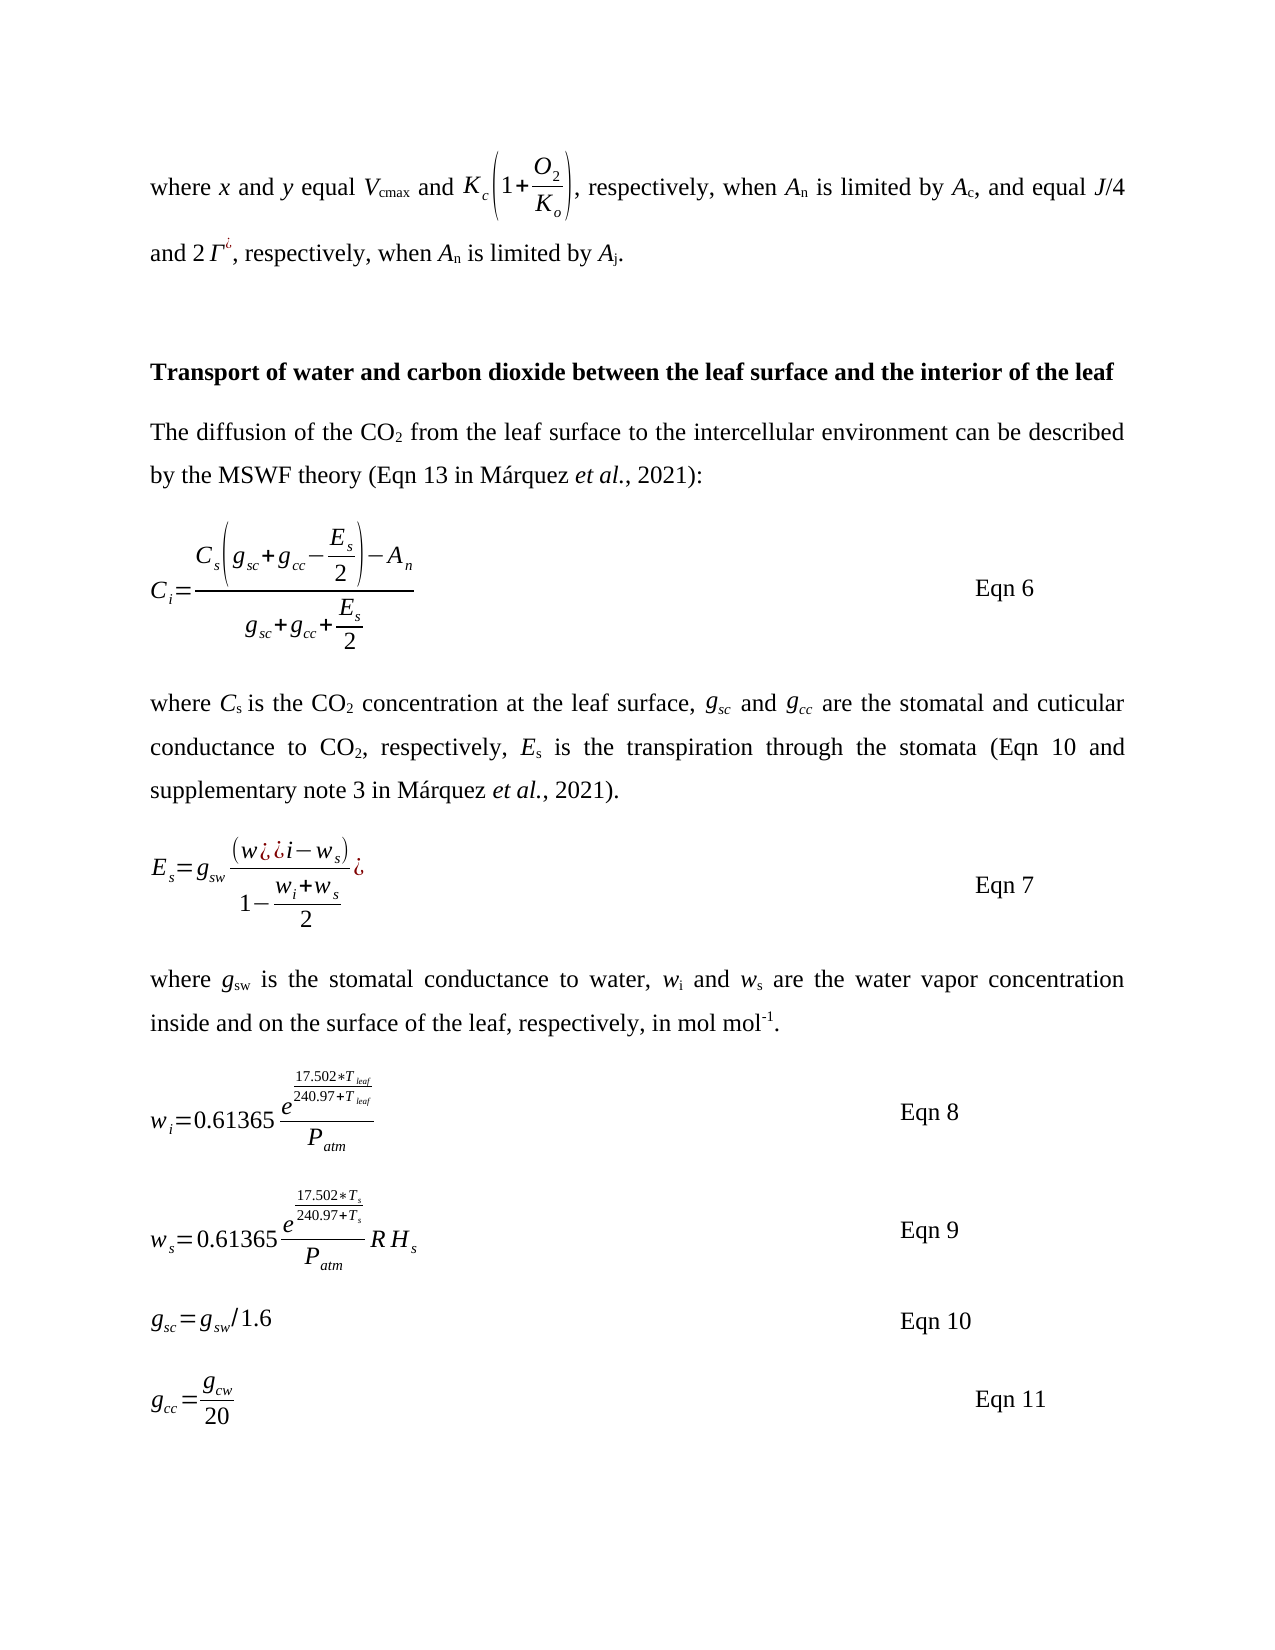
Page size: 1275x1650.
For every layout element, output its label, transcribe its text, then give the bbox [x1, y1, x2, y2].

text Eqn 8 [150, 1067, 1125, 1155]
text Eqn 9 [150, 1186, 1125, 1273]
text Eqn 6 [150, 520, 1125, 656]
text Eqn 11 [150, 1367, 1125, 1430]
text where Cs is the CO2 concentration at the leaf surface, and are the stomatal and cuticular conductance to CO2, respectively, Es is the transpiration through the stomata (Eqn 10 and supplementary note 3 in Márquez et al., 2021). [150, 687, 1125, 804]
text Eqn 10 [150, 1304, 1125, 1336]
text Transport of water and carbon dioxide between the leaf surface and the interior of the leaf [150, 357, 1125, 386]
text Eqn 7 [150, 835, 1125, 933]
text where gsw is the stomatal conductance to water, wi and ws are the water vapor concentration inside and on the surface of the leaf, respectively, in mol mol-1. [150, 964, 1125, 1036]
text The diffusion of the CO2 from the leaf surface to the intercellular environment can be described by the MSWF theory (Eqn 13 in Márquez et al., 2021): [150, 417, 1125, 489]
text where x and y equal Vcmax and , respectively, when An is limited by Ac, and equal J/4 and , respectively, when An is limited by Aj. [150, 150, 1125, 267]
